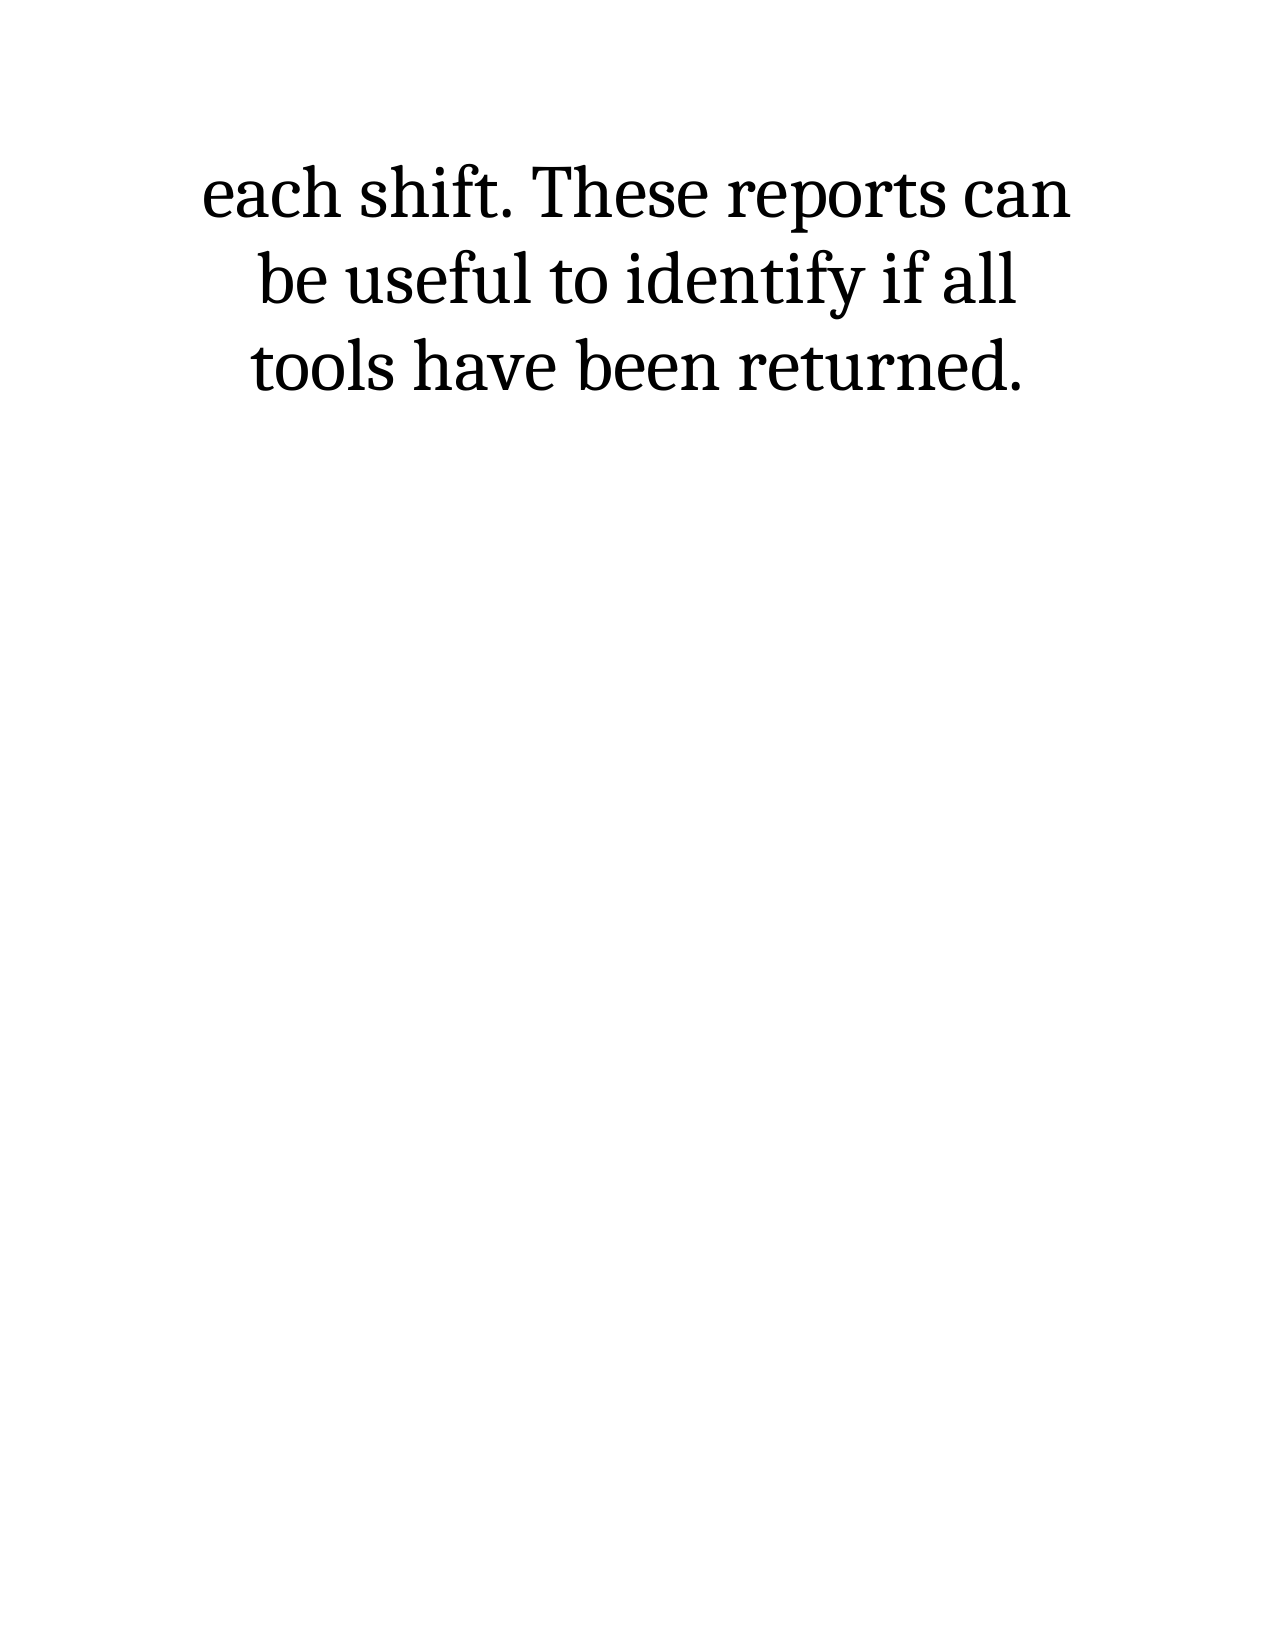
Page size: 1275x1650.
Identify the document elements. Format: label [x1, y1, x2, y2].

text [187, 150, 1087, 409]
